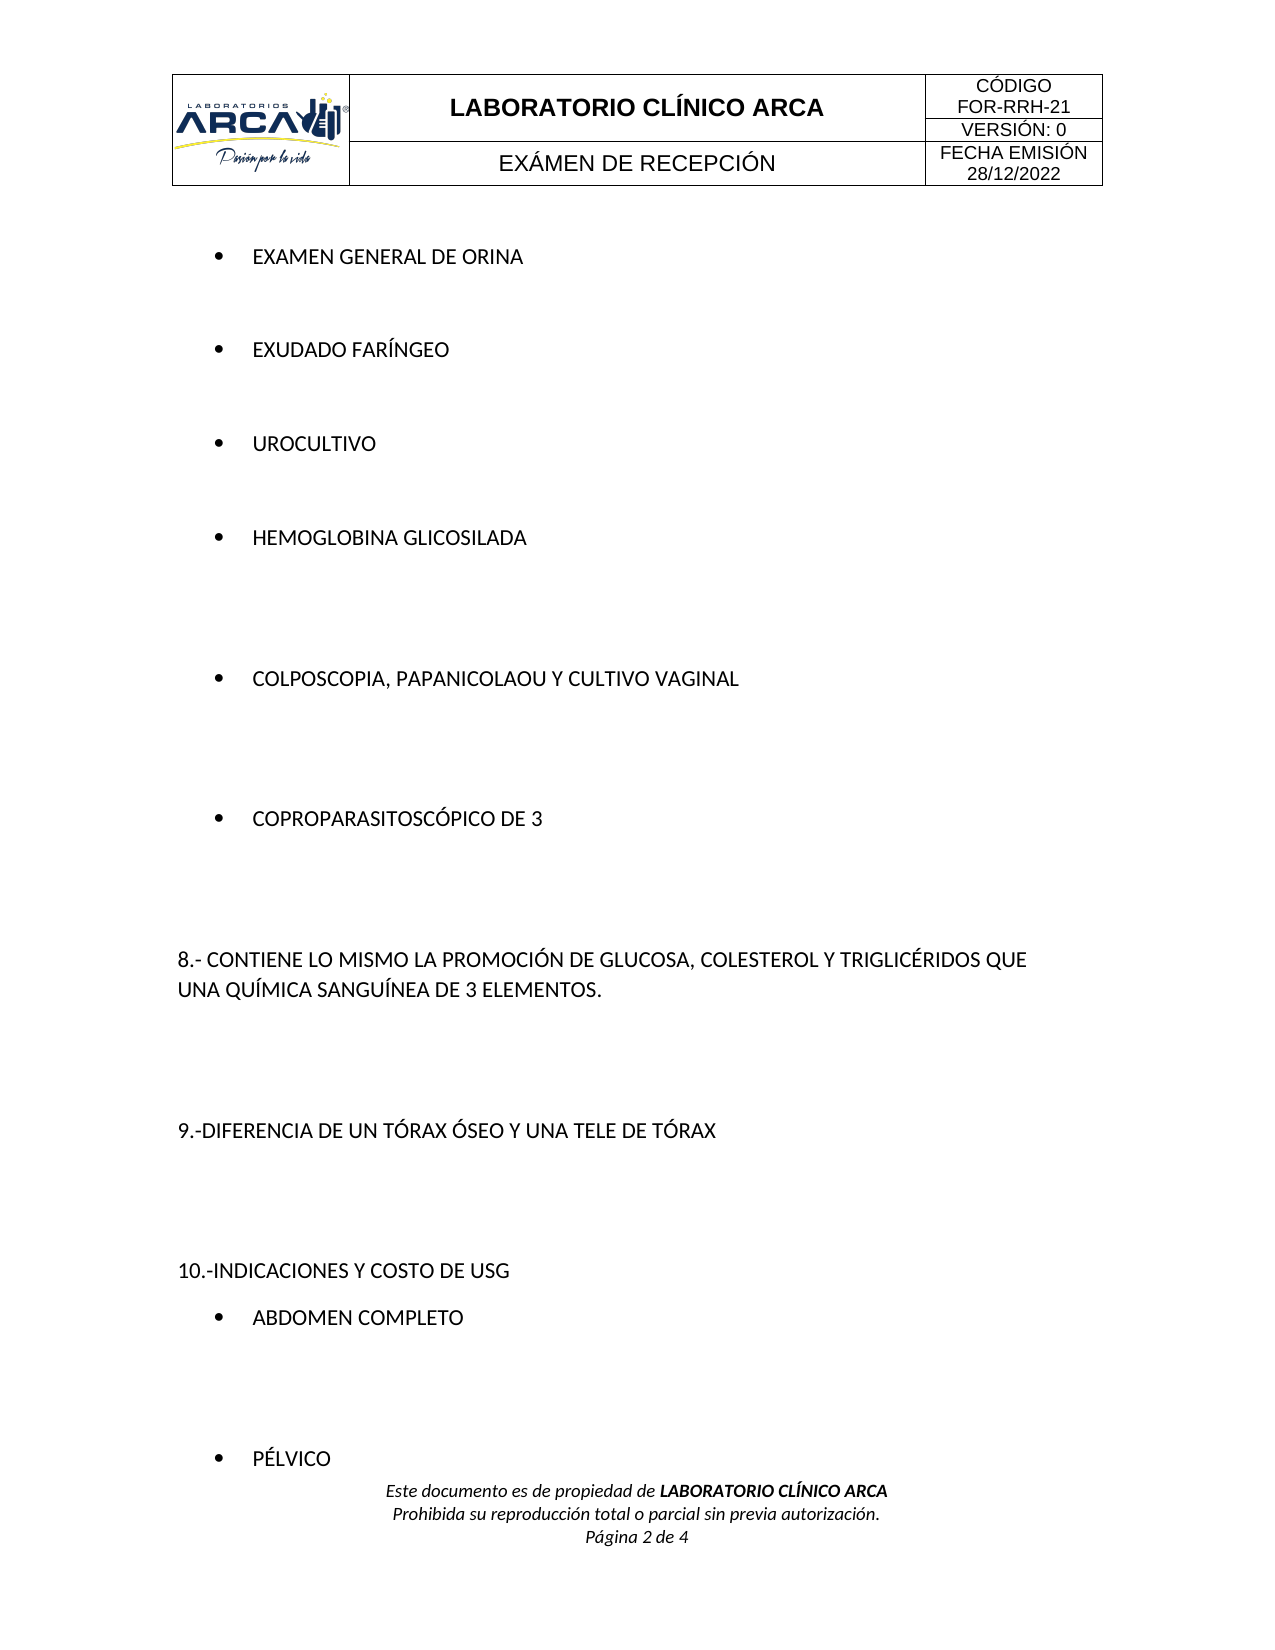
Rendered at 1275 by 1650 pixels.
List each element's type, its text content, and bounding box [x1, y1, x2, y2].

list ABDOMEN COMPLETO [215, 1303, 1098, 1331]
list EXUDADO FARÍNGEO [215, 336, 1098, 363]
text 8.- CONTIENE LO MISMO LA PROMOCIÓN DE GLUCOSA, COLESTEROL Y TRIGLICÉRIDOS QUE UNA QUÍMICA SANGUÍNEA DE 3 ELEMENTOS. [177, 945, 1098, 1003]
list EXAMEN GENERAL DE ORINA [215, 242, 1098, 270]
text 10.-INDICACIONES Y COSTO DE USG [177, 1256, 1098, 1284]
text 9.-DIFERENCIA DE UN TÓRAX ÓSEO Y UNA TELE DE TÓRAX [177, 1116, 1098, 1144]
list UROCULTIVO [215, 429, 1098, 457]
list COPROPARASITOSCÓPICO DE 3 [215, 804, 1098, 832]
list PÉLVICO [215, 1444, 1098, 1472]
picture [174, 93, 349, 172]
list HEMOGLOBINA GLICOSILADA [215, 523, 1098, 551]
list COLPOSCOPIA, PAPANICOLAOU Y CULTIVO VAGINAL [215, 664, 1098, 692]
